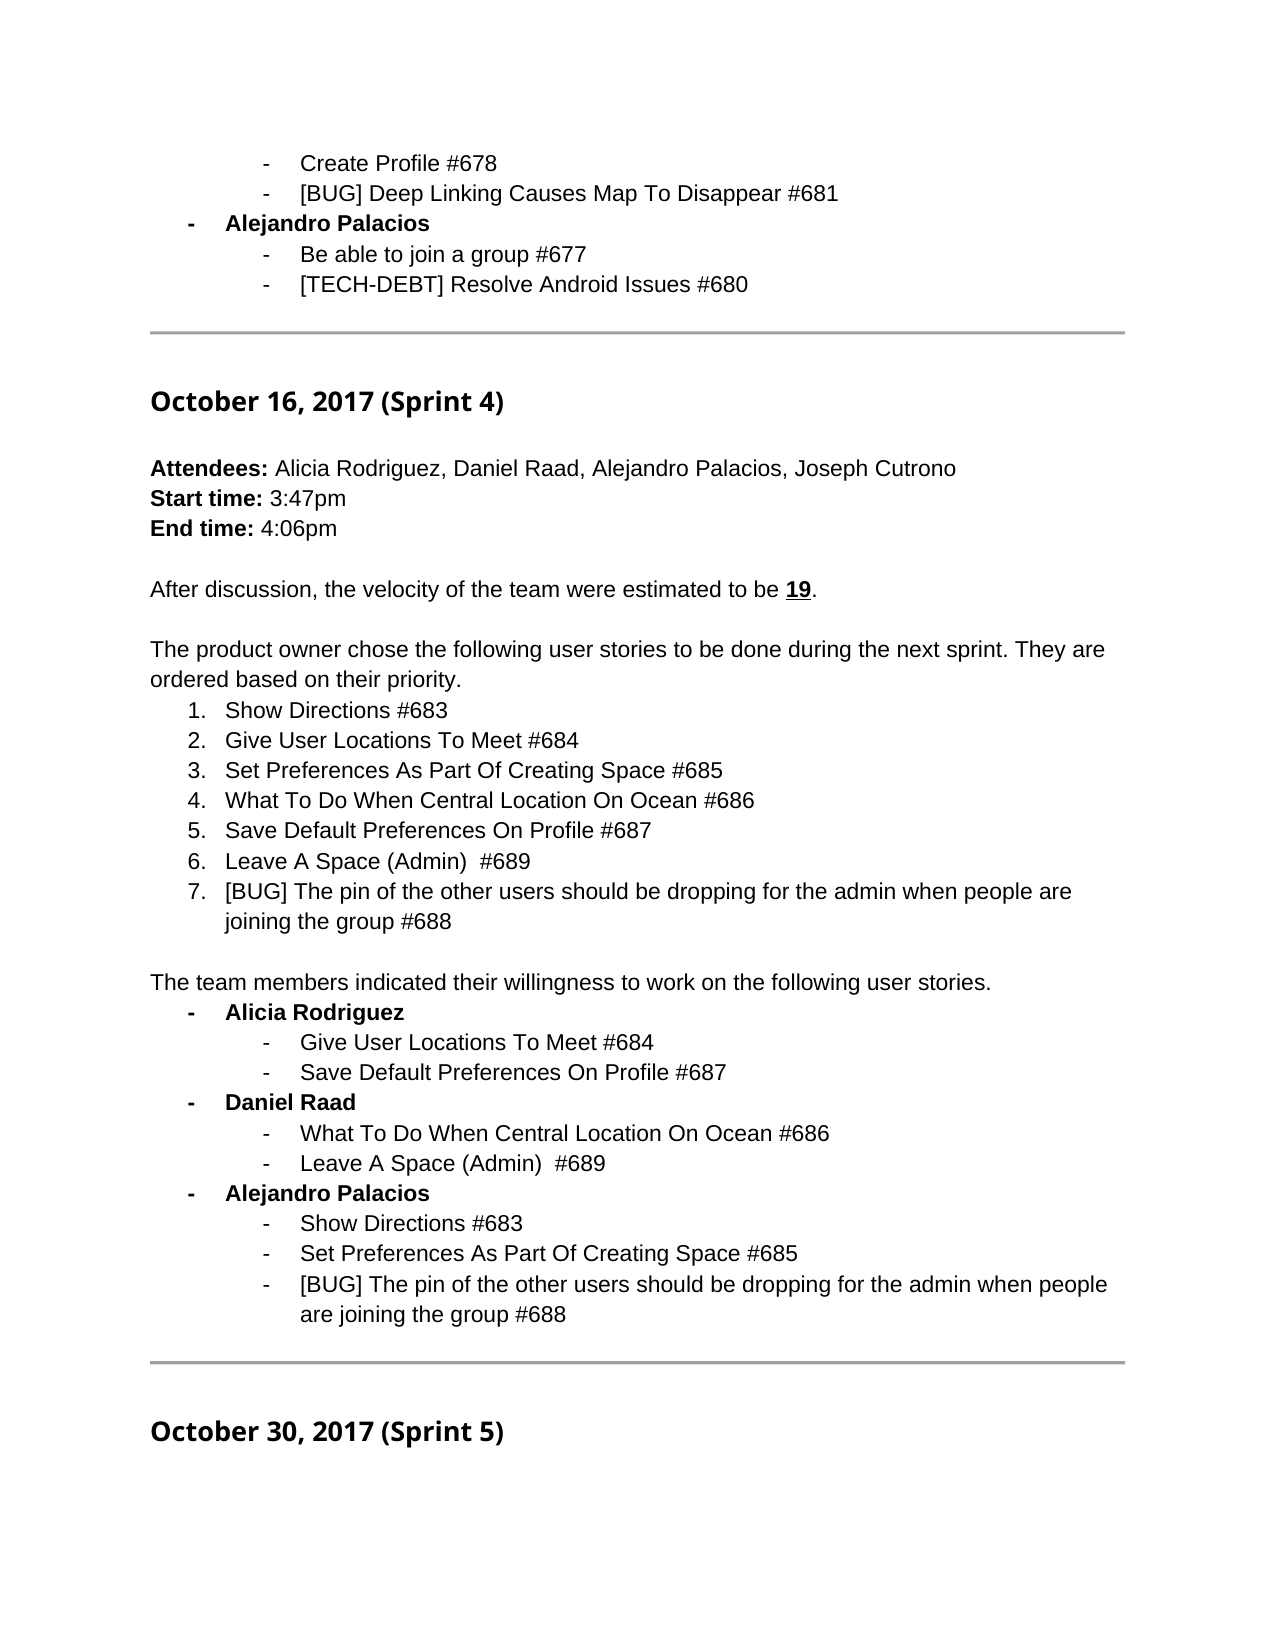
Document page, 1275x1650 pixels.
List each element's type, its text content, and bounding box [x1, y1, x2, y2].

list Daniel Raad [187, 1089, 1125, 1116]
list Set Preferences As Part Of Creating Space #685 [262, 1240, 1125, 1267]
list Alicia Rodriguez [187, 999, 1125, 1025]
text The product owner chose the following user stories to be done during the next sprint. They are ordered based on their priority. [150, 636, 1125, 693]
list [BUG] The pin of the other users should be dropping for the admin when people are joining the group #688 [187, 878, 1125, 934]
list What To Do When Central Location On Ocean #686 [262, 1119, 1125, 1146]
text After discussion, the velocity of the team were estimated to be 19. [150, 576, 1125, 602]
list Show Directions #683 [262, 1210, 1125, 1236]
list Save Default Preferences On Profile #687 [187, 817, 1125, 844]
list [BUG] Deep Linking Causes Map To Disappear #681 [262, 180, 1125, 207]
text Start time: 3:47pm [150, 485, 1125, 511]
list Create Profile #678 [262, 150, 1125, 176]
list Give User Locations To Meet #684 [262, 1029, 1125, 1055]
list Alejandro Palacios [187, 210, 1125, 237]
list What To Do When Central Location On Ocean #686 [187, 787, 1125, 813]
list [TECH-DEBT] Resolve Android Issues #680 [262, 271, 1125, 297]
subtitle October 30, 2017 (Sprint 5) [150, 1412, 1125, 1449]
list Give User Locations To Meet #684 [187, 727, 1125, 753]
list Be able to join a group #677 [262, 241, 1125, 267]
list Show Directions #683 [187, 697, 1125, 723]
list Alejandro Palacios [187, 1180, 1125, 1206]
list Leave A Space (Admin) #689 [262, 1150, 1125, 1176]
text End time: 4:06pm [150, 515, 1125, 542]
subtitle October 16, 2017 (Sprint 4) [150, 382, 1125, 419]
list Leave A Space (Admin) #689 [187, 848, 1125, 874]
text The team members indicated their willingness to work on the following user stories. [150, 968, 1125, 995]
list Set Preferences As Part Of Creating Space #685 [187, 757, 1125, 783]
list [BUG] The pin of the other users should be dropping for the admin when people are joining the group #688 [262, 1271, 1125, 1327]
text Attendees: Alicia Rodriguez, Daniel Raad, Alejandro Palacios, Joseph Cutrono [150, 455, 1125, 481]
list Save Default Preferences On Profile #687 [262, 1059, 1125, 1085]
